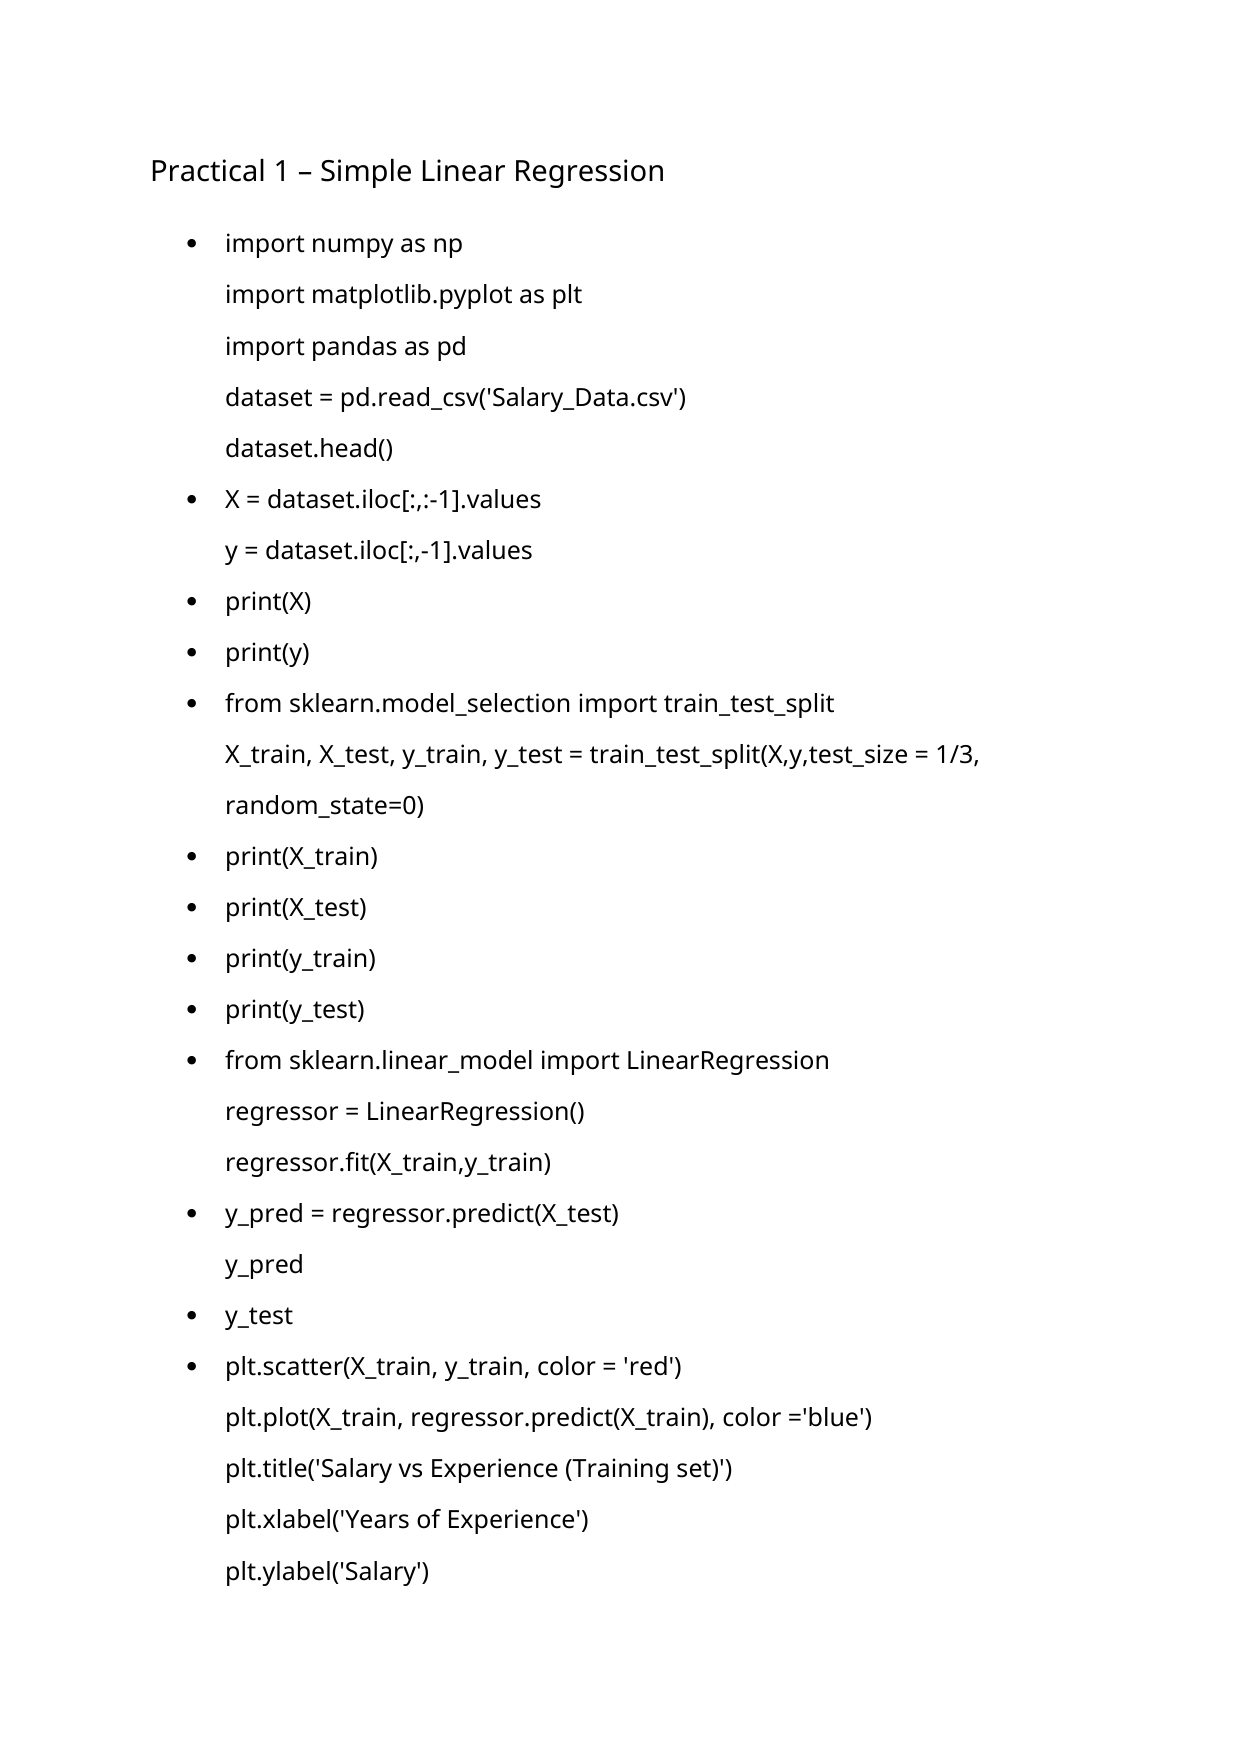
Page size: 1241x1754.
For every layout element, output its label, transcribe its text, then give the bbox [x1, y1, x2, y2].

list print(X_test) [187, 890, 1090, 924]
list print(X_train) [187, 839, 1090, 873]
list regressor = LinearRegression() [225, 1094, 1090, 1128]
list print(X) [187, 583, 1090, 617]
list X = dataset.iloc[:,:-1].values [187, 481, 1090, 515]
list y = dataset.iloc[:,-1].values [225, 532, 1090, 566]
list plt.title('Salary vs Experience (Training set)') [225, 1451, 1090, 1485]
list plt.xlabel('Years of Experience') [225, 1502, 1090, 1536]
list from sklearn.linear_model import LinearRegression [187, 1043, 1090, 1077]
list import matplotlib.pyplot as plt [225, 277, 1090, 311]
list plt.plot(X_train, regressor.predict(X_train), color ='blue') [225, 1400, 1090, 1434]
list y_pred [225, 1247, 1090, 1281]
list from sklearn.model_selection import train_test_split [187, 686, 1090, 719]
list import numpy as np [187, 226, 1090, 260]
list plt.scatter(X_train, y_train, color = 'red') [187, 1349, 1090, 1383]
list print(y_train) [187, 941, 1090, 975]
list X_train, X_test, y_train, y_test = train_test_split(X,y,test_size = 1/3, random_state=0) [225, 737, 1090, 822]
list y_pred = regressor.predict(X_test) [187, 1196, 1090, 1230]
list plt.ylabel('Salary') [225, 1553, 1090, 1587]
text Practical 1 – Simple Linear Regression [150, 150, 1090, 190]
list y_test [187, 1298, 1090, 1332]
list regressor.fit(X_train,y_train) [225, 1145, 1090, 1179]
list dataset.head() [225, 430, 1090, 464]
list print(y_test) [187, 992, 1090, 1026]
list dataset = pd.read_csv('Salary_Data.csv') [225, 379, 1090, 413]
list print(y) [187, 634, 1090, 668]
list import pandas as pd [225, 328, 1090, 362]
